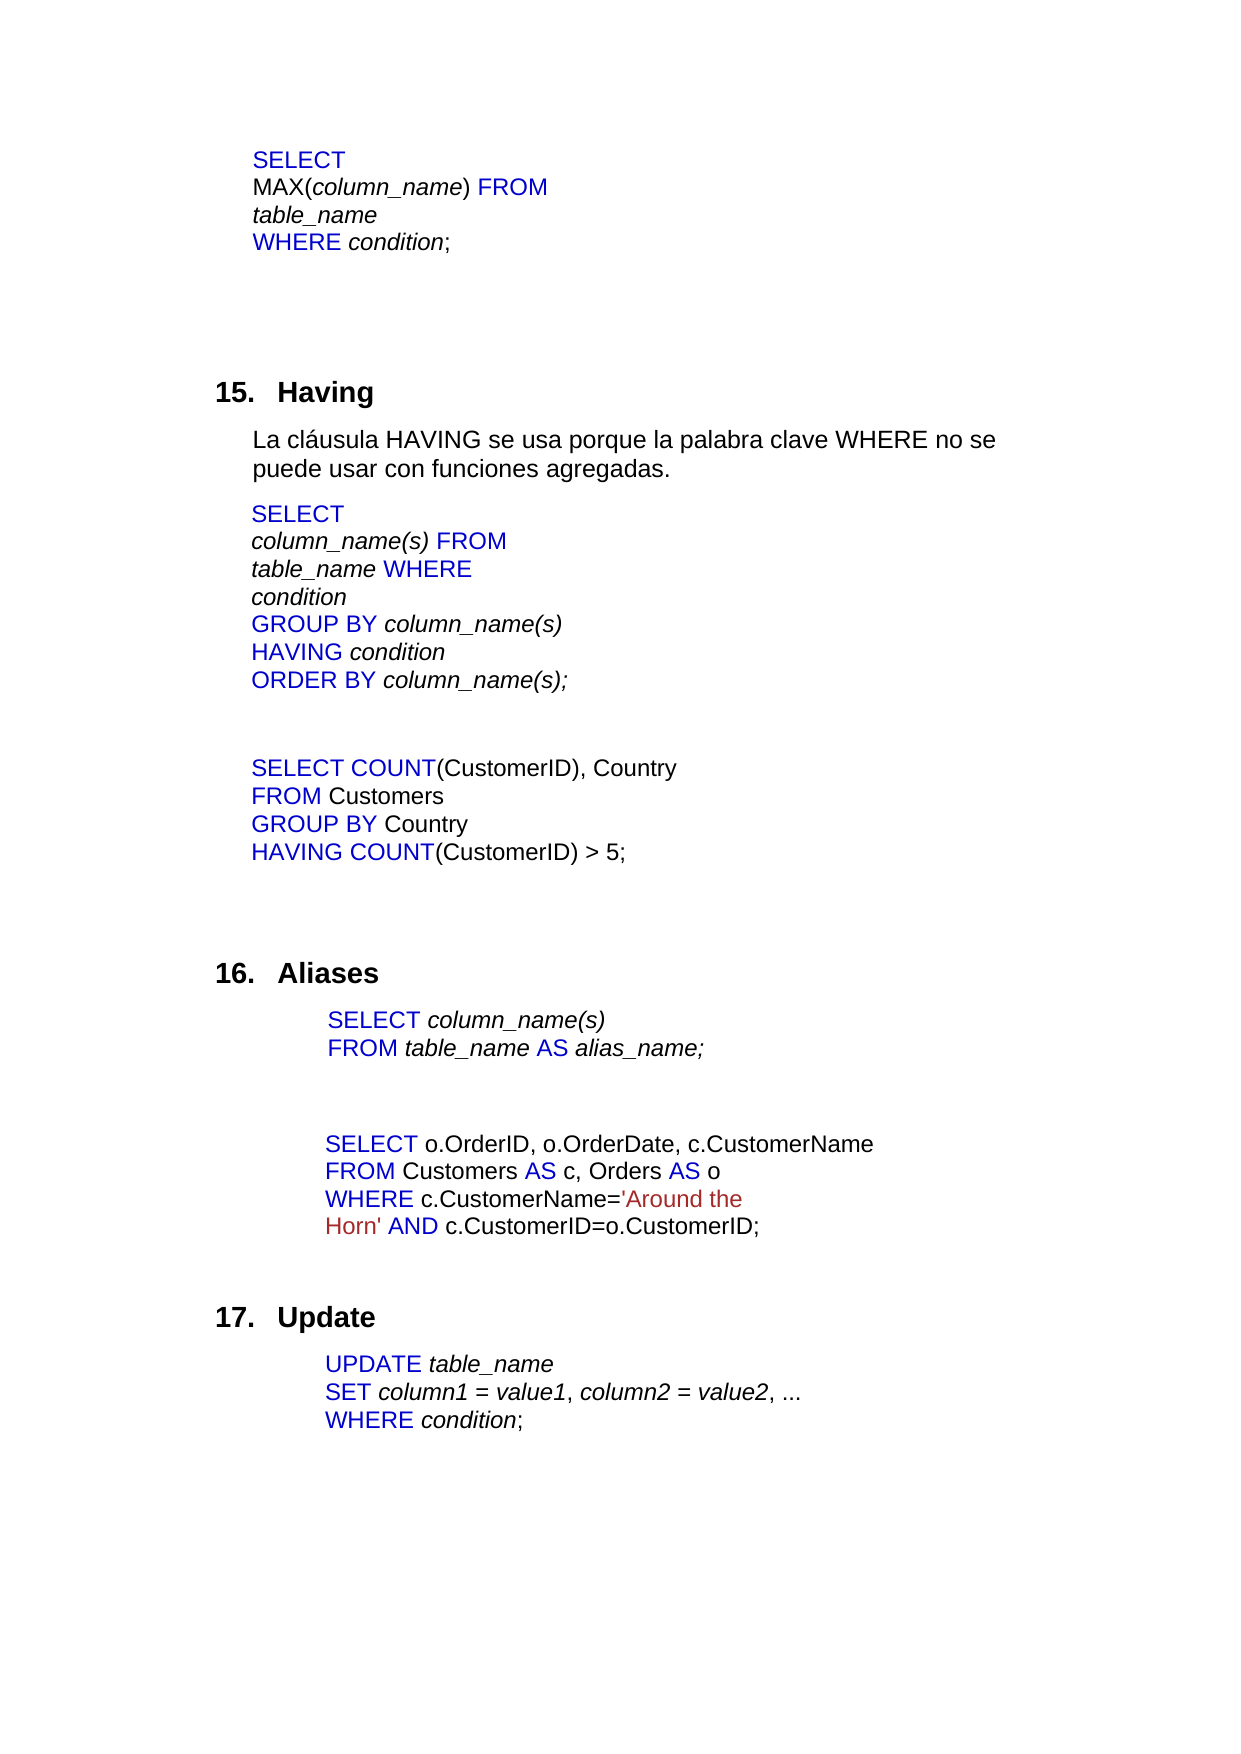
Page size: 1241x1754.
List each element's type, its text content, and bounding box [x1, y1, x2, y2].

text FROM table_name AS alias_name; [327, 1034, 1196, 1061]
text SET column1 = value1, column2 = value2, ... WHERE condition; [325, 1378, 893, 1433]
text HAVING COUNT(CustomerID) > 5; [251, 838, 1196, 866]
text GROUP BY Country [251, 810, 1196, 838]
subtitle Aliases [215, 956, 1196, 989]
subtitle La cláusula HAVING se usa porque la palabra clave WHERE no se puede usar con funciones agregadas. [252, 426, 1024, 483]
text SELECT MAX(column_name) FROM table_name [252, 146, 557, 228]
text UPDATE table_name [325, 1350, 1196, 1378]
text HAVING condition [251, 638, 1196, 666]
text SELECT o.OrderID, o.OrderDate, c.CustomerName FROM Customers AS c, Orders AS o [325, 1129, 919, 1185]
text SELECT column_name(s) FROM table_name WHERE condition [251, 500, 528, 610]
text GROUP BY column_name(s) [251, 610, 1196, 638]
text SELECT column_name(s) [327, 1006, 1196, 1034]
text WHERE c.CustomerName='Around the Horn' AND c.CustomerID=o.CustomerID; [325, 1185, 800, 1240]
text WHERE condition; [252, 228, 1196, 256]
text ORDER BY column_name(s); [251, 666, 1196, 694]
subtitle Update [215, 1300, 1196, 1334]
subtitle Having [215, 375, 1196, 409]
text SELECT COUNT(CustomerID), Country FROM Customers [251, 754, 687, 809]
